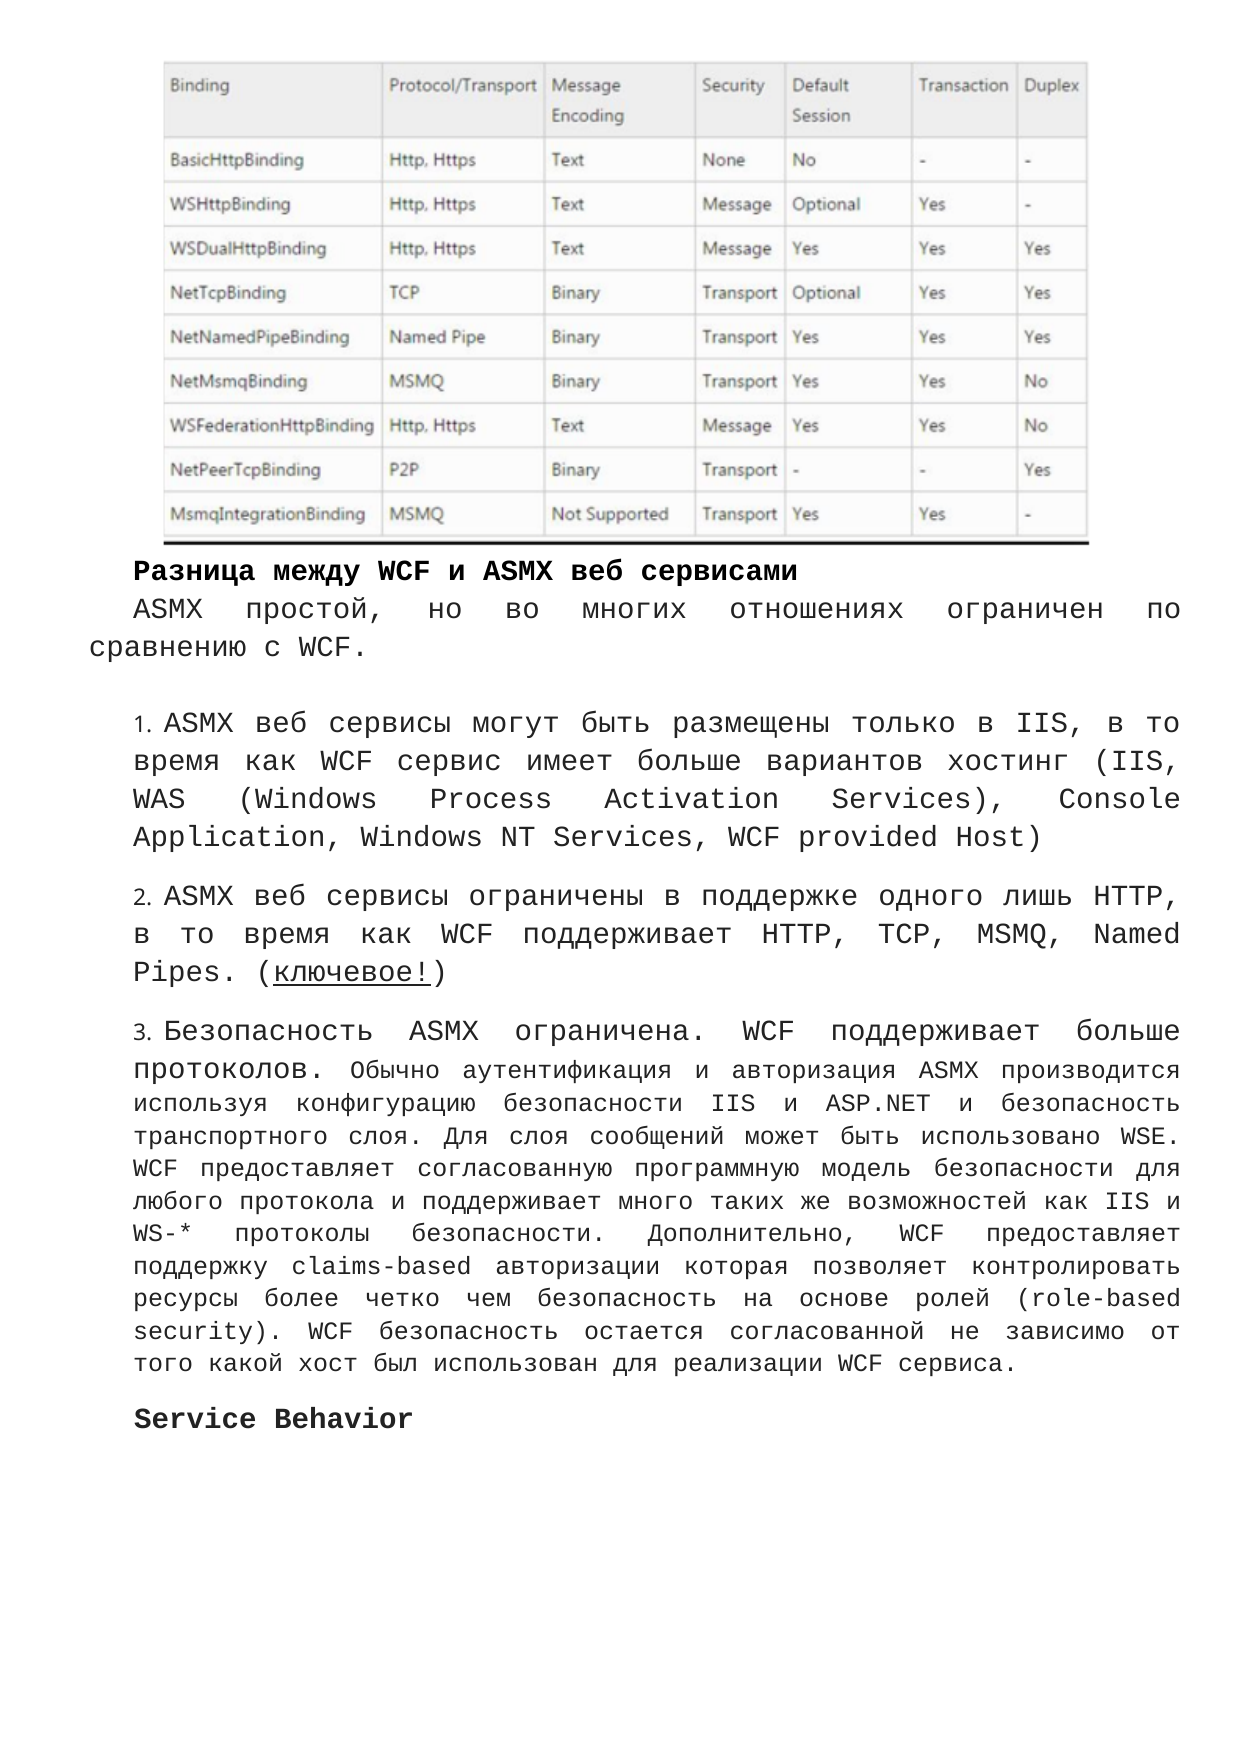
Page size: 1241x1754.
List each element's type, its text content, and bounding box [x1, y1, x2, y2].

text Service Behavior [88, 1404, 1181, 1437]
picture [163, 58, 1094, 553]
text ASMX простой, но во многих отношениях ограничен по сравнению с WCF. [88, 594, 1181, 665]
list ASMX веб сервисы ограничены в поддержке одного лишь HTTP, в то время как WCF поддерживает HTTP, TCP, MSMQ, Named Pipes. (ключевое!) [133, 881, 1181, 990]
list ASMX веб сервисы могут быть размещены только в IIS, в то время как WCF сервис имеет больше вариантов хостинг (IIS, WAS (Windows Process Activation Services), Console Application, Windows NT Services, WCF provided Host) [133, 708, 1181, 855]
list Безопасность ASMX ограничена. WCF поддерживает больше протоколов. Обычно аутентификация и авторизация ASMX производится используя конфигурацию безопасности IIS и ASP.NET и безопасность транспортного слоя. Для слоя сообщений может быть использовано WSE. WCF предоставляет согласованную программную модель безопасности для любого протокола и поддерживает много таких же возможностей как IIS и WS-* протоколы безопасности. Дополнительно, WCF предоставляет поддержку claims-based авторизации которая позволяет контролировать ресурсы более четко чем безопасность на основе ролей (role-based security). WCF безопасность остается согласованной не зависимо от того какой хост был использован для реализации WCF сервиса. [133, 1016, 1181, 1379]
text Разница между WCF и ASMX веб сервисами [88, 557, 1181, 589]
